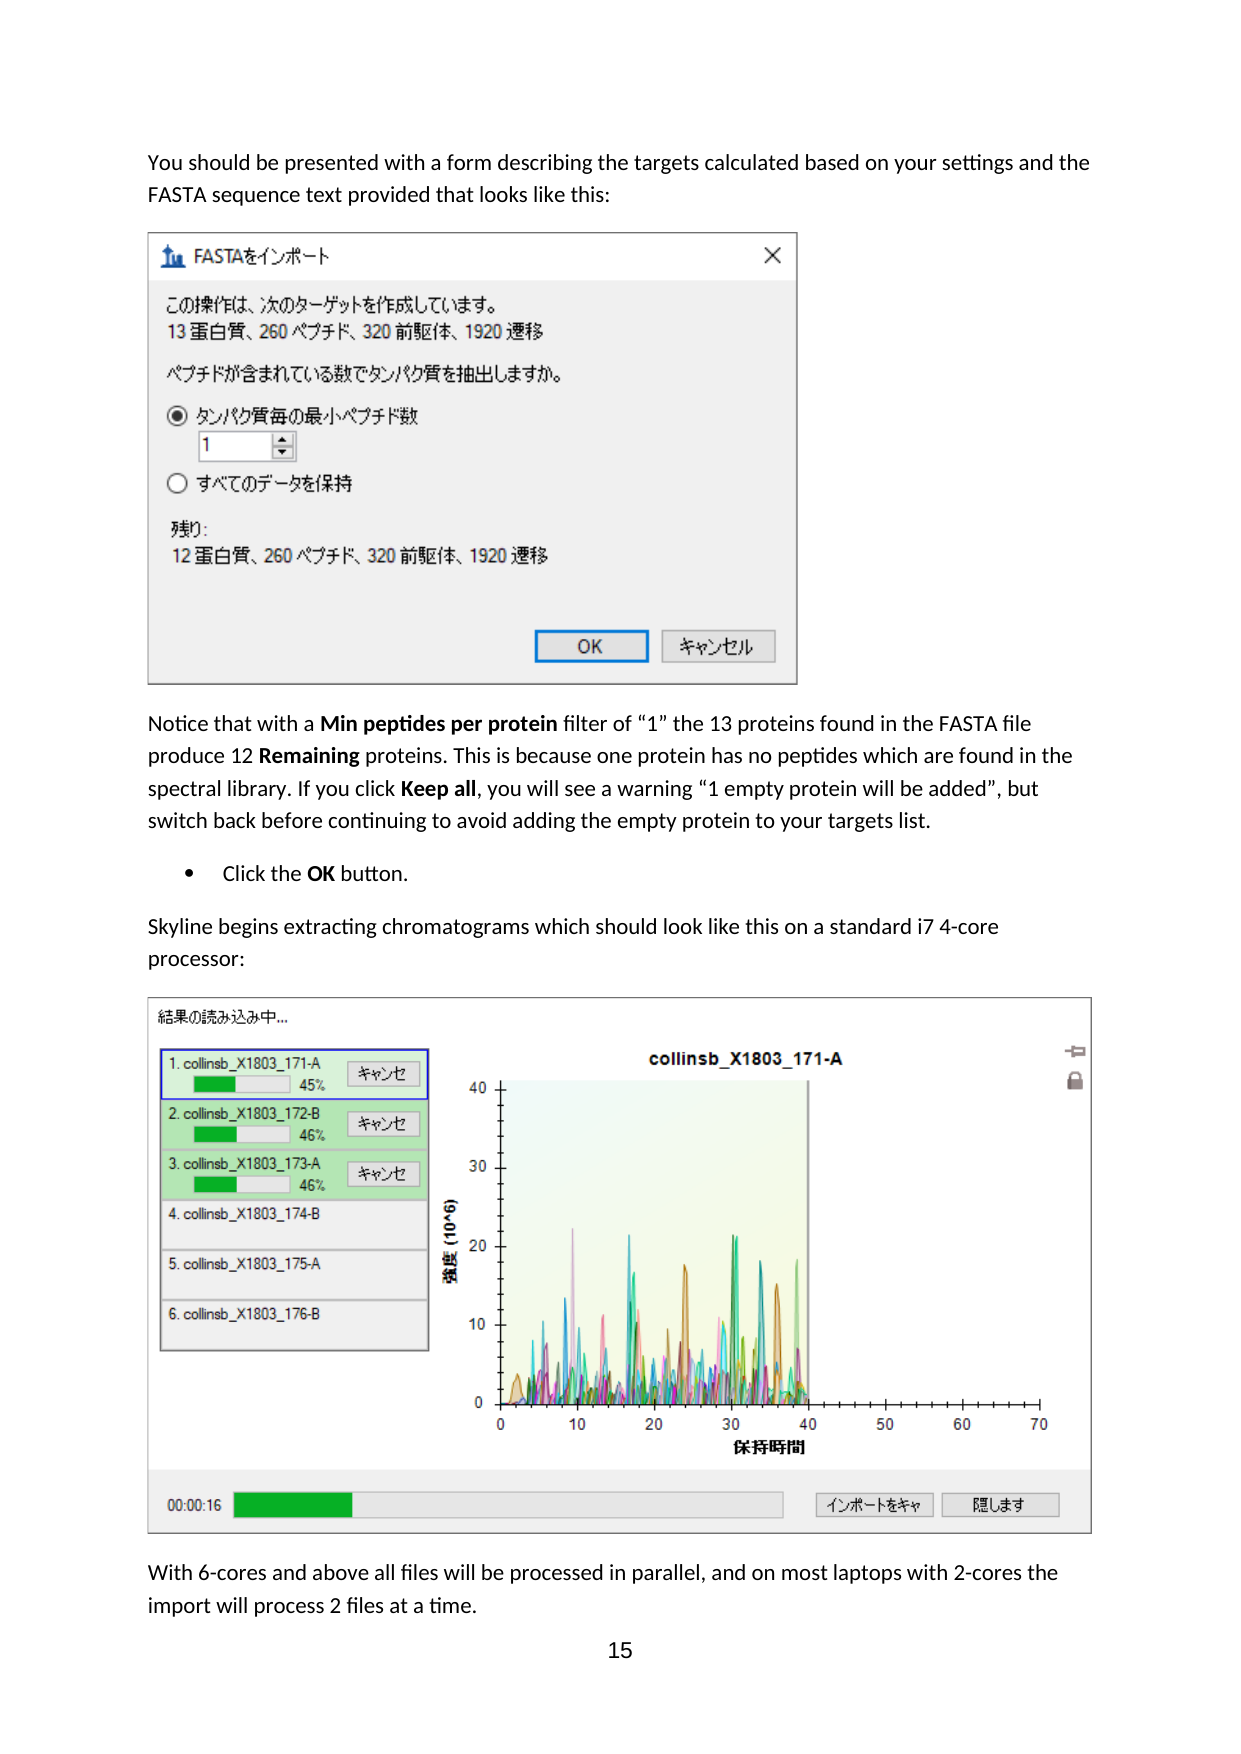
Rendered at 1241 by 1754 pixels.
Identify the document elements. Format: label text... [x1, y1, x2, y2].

picture [147, 232, 798, 685]
text With 6-cores and above all files will be processed in parallel, and on most laptops with 2-cores the import will process 2 files at a time. [148, 1558, 1093, 1619]
list Click the OK button. [185, 859, 1093, 887]
text Skyline begins extracting chromatograms which should look like this on a standard i7 4-core processor: [148, 912, 1093, 972]
text You should be presented with a form describing the targets calculated based on your settings and the FASTA sequence text provided that looks like this: [148, 148, 1093, 208]
text Notice that with a Min peptides per protein filter of “1” the 13 proteins found in the FASTA file produce 12 Remaining proteins. This is because one protein has no peptides which are found in the spectral library. If you click Keep all, you will see a warning “1 empty protein will be added”, but switch back before continuing to avoid adding the empty protein to your targets list. [148, 709, 1093, 834]
picture [147, 997, 1092, 1534]
